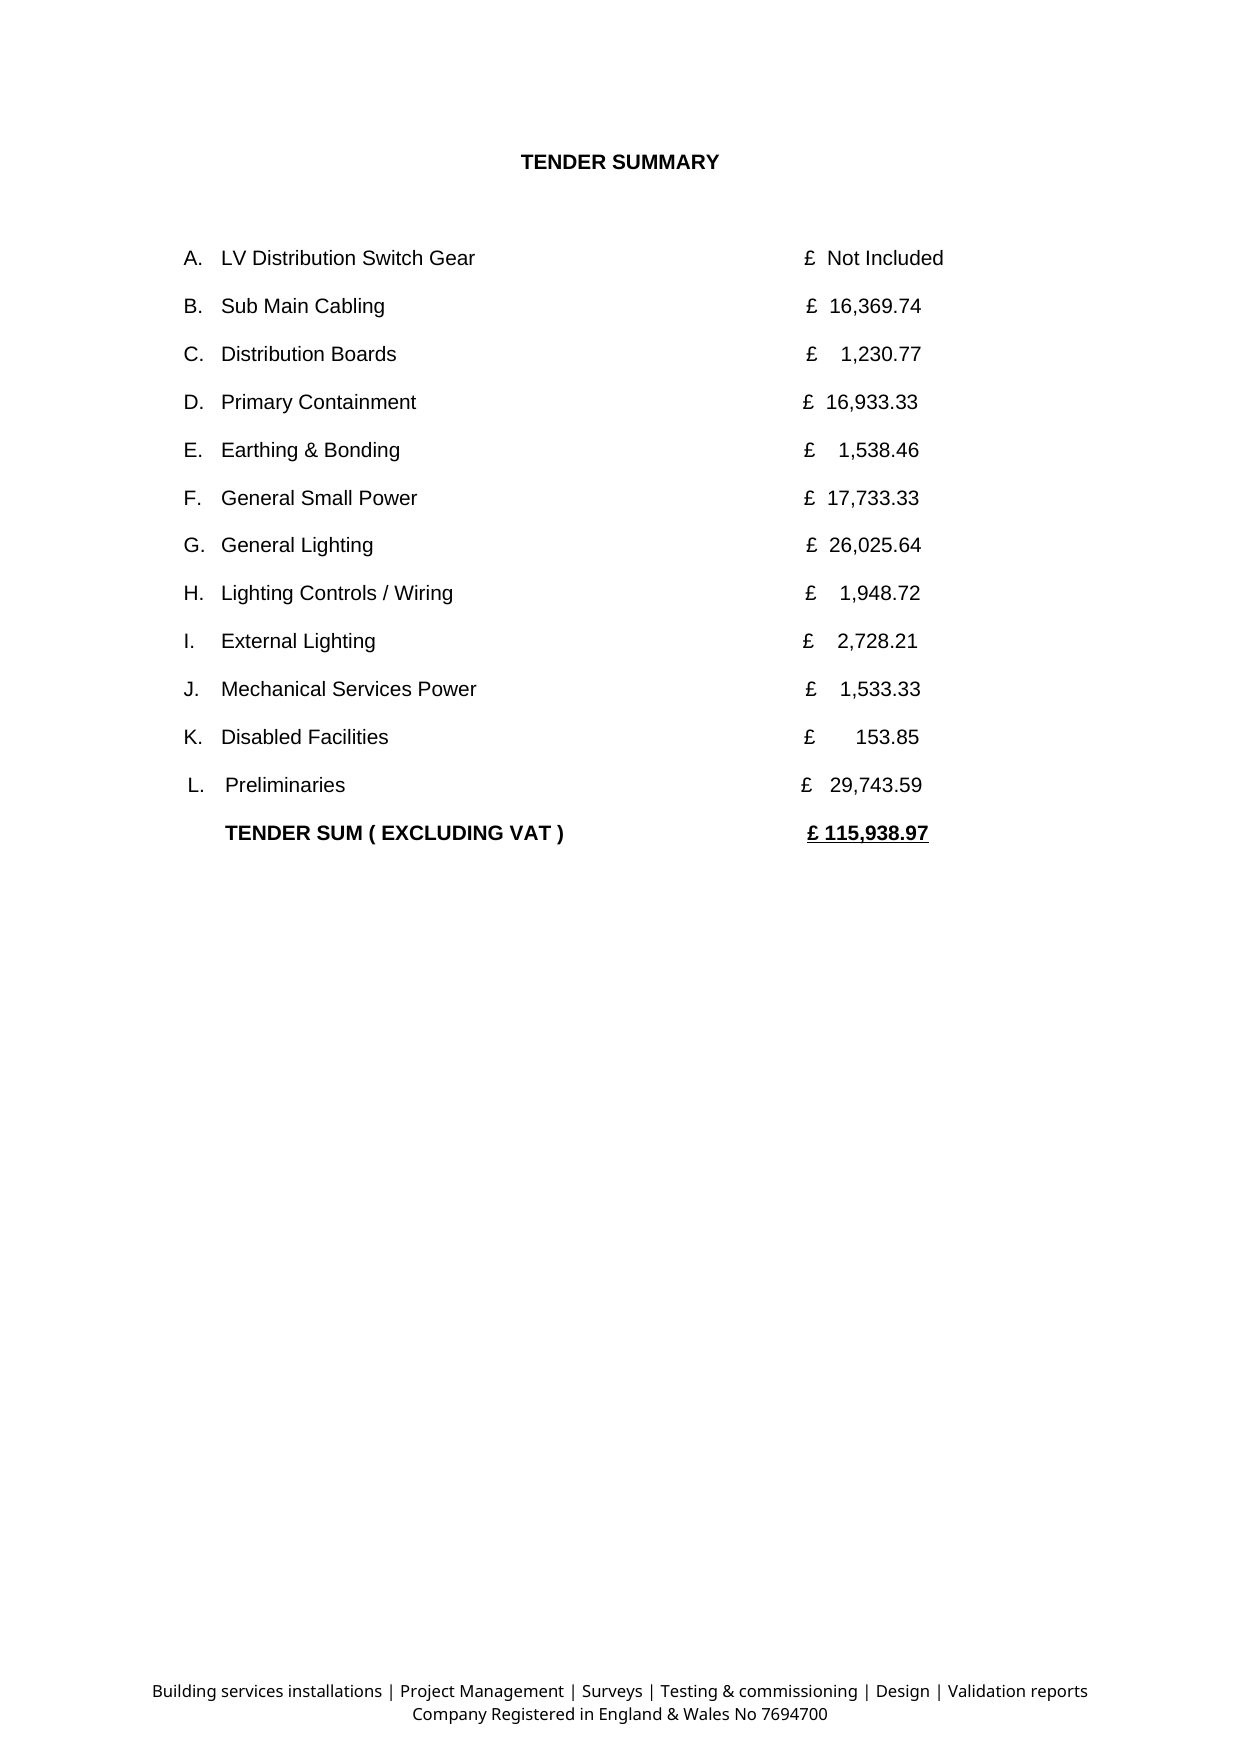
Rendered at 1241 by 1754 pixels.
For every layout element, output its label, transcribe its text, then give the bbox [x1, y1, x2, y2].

list Preliminaries £ 29,743.59 [187, 773, 1090, 797]
list General Small Power £ 17,733.33 [183, 485, 1090, 509]
list Lighting Controls / Wiring £ 1,948.72 [183, 581, 1090, 605]
list Disabled Facilities £ 153.85 [183, 725, 1090, 749]
list Earthing & Bonding £ 1,538.46 [183, 437, 1090, 461]
list Mechanical Services Power £ 1,533.33 [183, 677, 1090, 701]
list General Lighting £ 26,025.64 [183, 533, 1090, 557]
list LV Distribution Switch Gear £ Not Included [183, 246, 1090, 270]
list Primary Containment £ 16,933.33 [183, 389, 1090, 413]
list Distribution Boards £ 1,230.77 [183, 342, 1090, 366]
list Sub Main Cabling £ 16,369.74 [183, 294, 1090, 318]
text TENDER SUMMARY [150, 150, 1090, 174]
list External Lighting £ 2,728.21 [183, 629, 1090, 653]
list TENDER SUM ( EXCLUDING VAT ) £ 115,938.97 [225, 821, 1090, 845]
